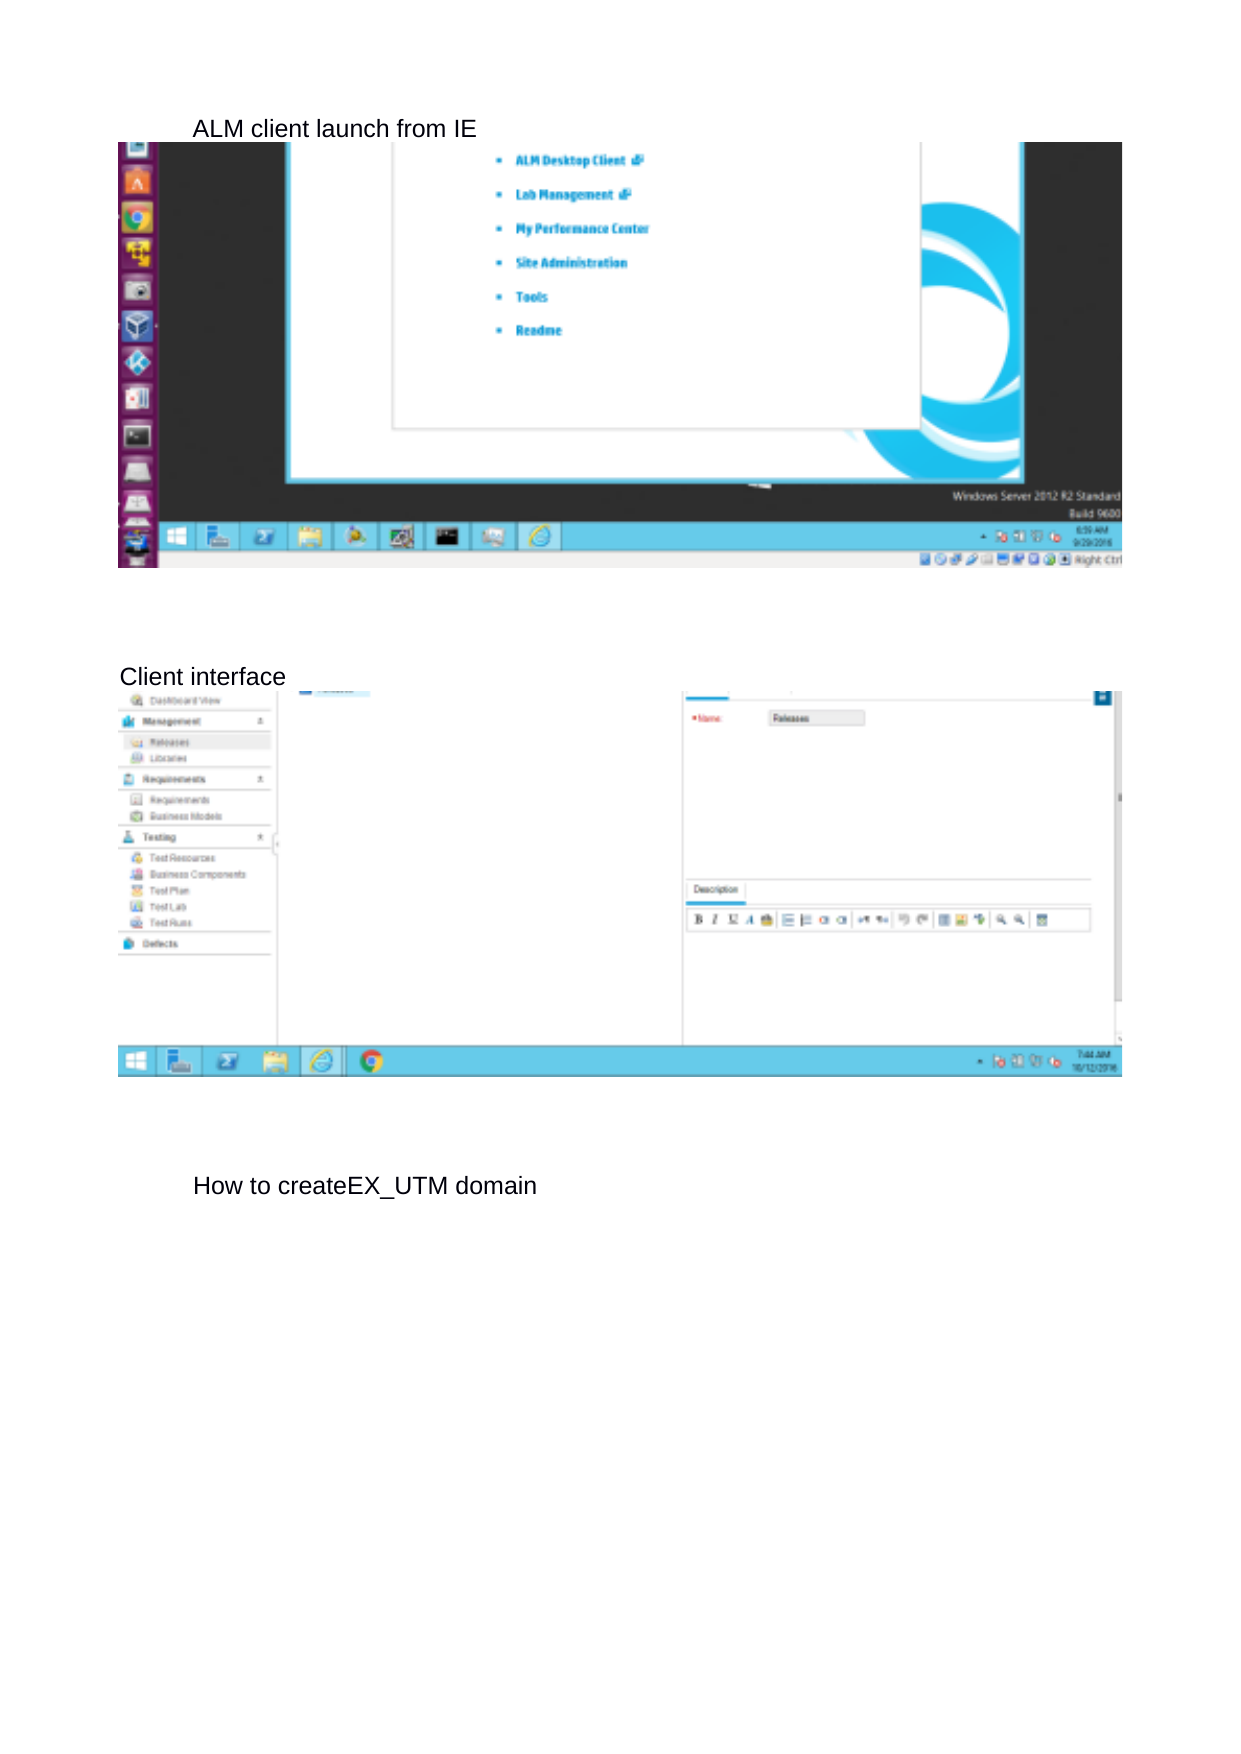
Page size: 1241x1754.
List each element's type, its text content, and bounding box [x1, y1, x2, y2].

text Client interface [118, 568, 1123, 691]
text How to createEX_UTM domain [193, 1171, 1123, 1199]
picture [118, 142, 1123, 568]
picture [118, 691, 1123, 1077]
picture [1100, 691, 1106, 701]
text ALM client launch from IE [192, 114, 1123, 142]
